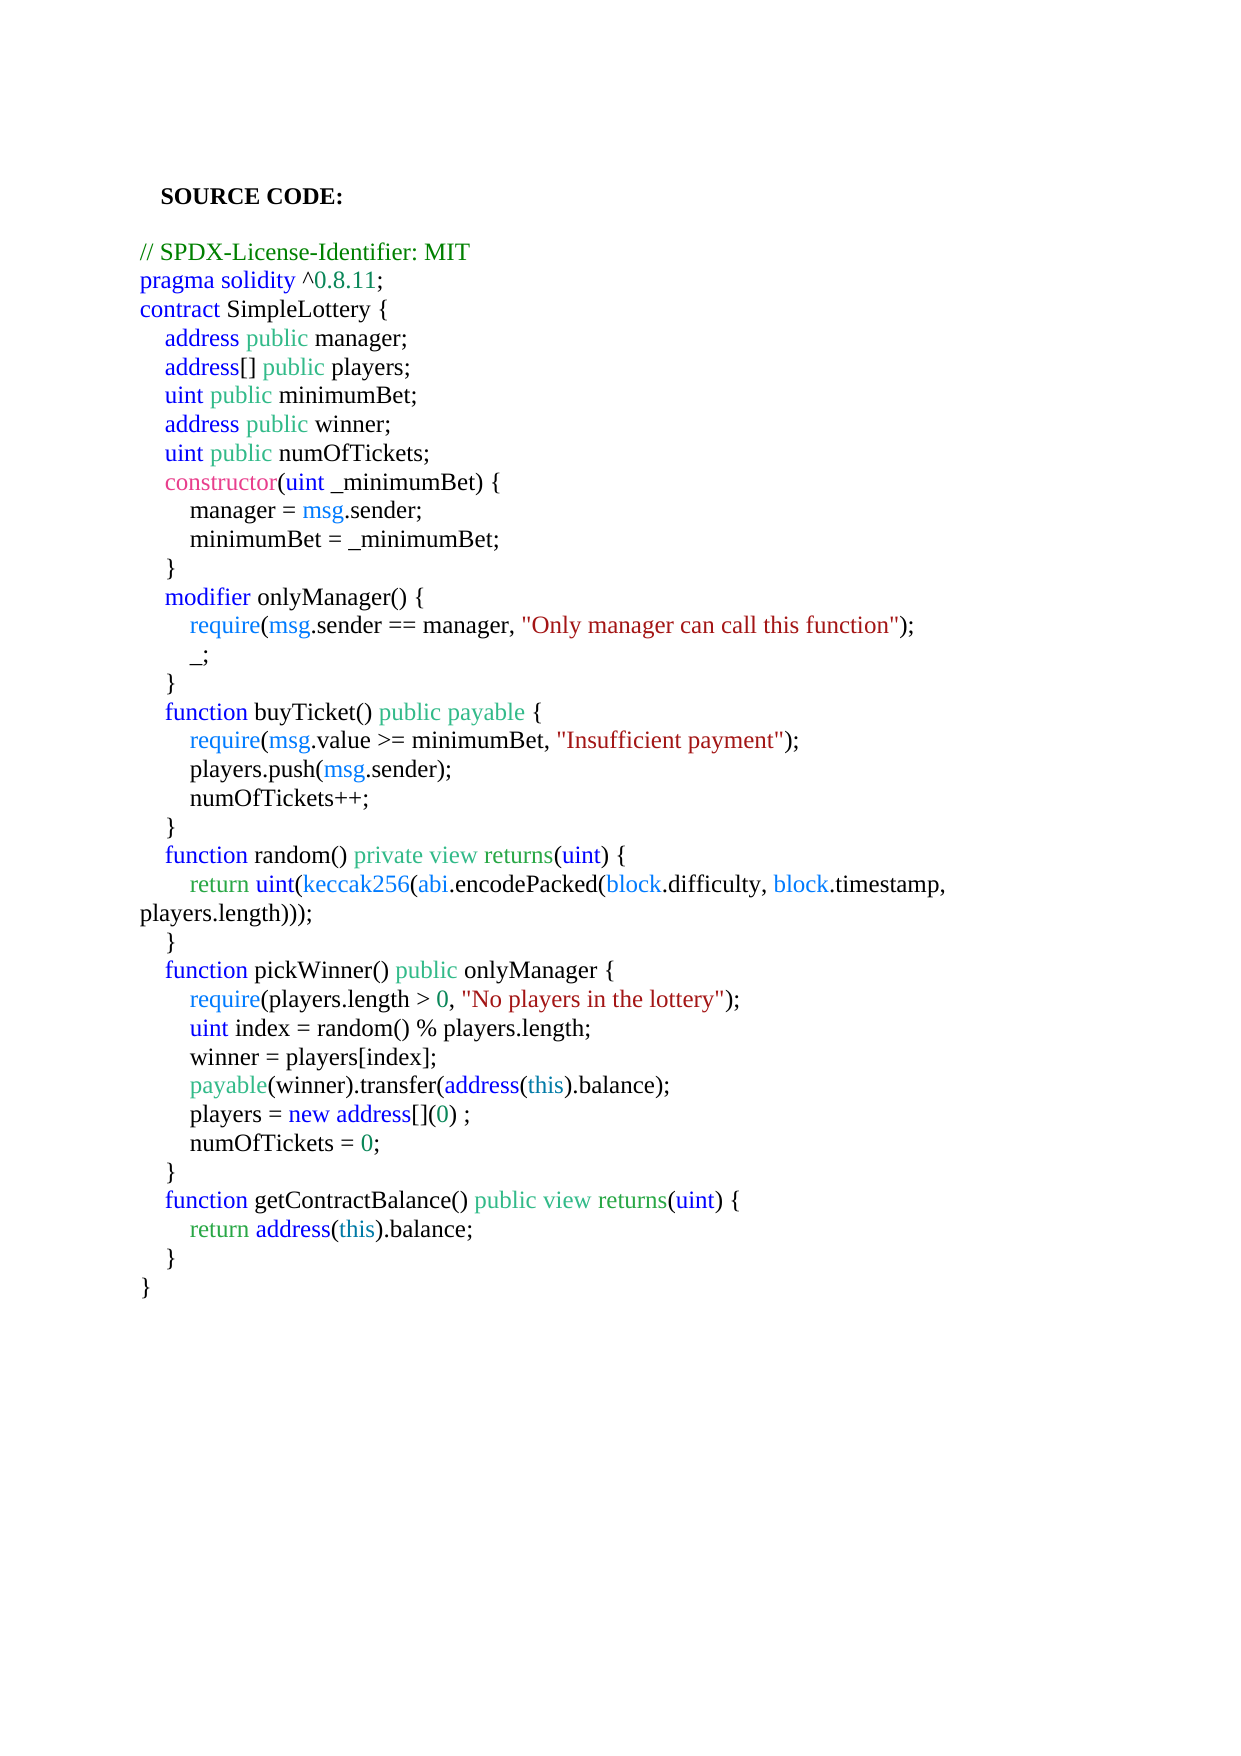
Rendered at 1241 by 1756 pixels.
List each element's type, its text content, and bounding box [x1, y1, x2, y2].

text manager = msg.sender; [139, 495, 1103, 524]
text } [139, 1157, 1103, 1185]
text function getContractBalance() public view returns(uint) { [139, 1185, 1103, 1214]
text payable(winner).transfer(address(this).balance); [139, 1070, 1103, 1099]
text // SPDX-License-Identifier: MIT [139, 237, 1103, 265]
subtitle SOURCE CODE: [150, 182, 1103, 210]
text } [139, 668, 1103, 697]
text } [139, 927, 1103, 955]
text _; [139, 639, 1103, 668]
text numOfTickets++; [139, 783, 1103, 812]
text numOfTickets = 0; [139, 1128, 1103, 1157]
text winner = players[index]; [139, 1042, 1103, 1070]
text } [139, 1243, 1103, 1272]
text constructor(uint _minimumBet) { [139, 467, 1103, 495]
text players = new address[](0) ; [139, 1099, 1103, 1128]
text uint public numOfTickets; [139, 438, 1103, 467]
text require(msg.value >= minimumBet, "Insufficient payment"); [139, 725, 1103, 754]
text function buyTicket() public payable { [139, 697, 1103, 725]
text require(players.length > 0, "No players in the lottery"); [139, 984, 1103, 1013]
text } [139, 812, 1103, 840]
text return uint(keccak256(abi.encodePacked(block.difficulty, block.timestamp, players.length))); [139, 869, 1103, 927]
text pragma solidity ^0.8.11; [139, 265, 1103, 294]
text } [139, 1272, 1103, 1300]
text address[] public players; [139, 352, 1103, 380]
text return address(this).balance; [139, 1214, 1103, 1243]
text contract SimpleLottery { [139, 294, 1103, 323]
text require(msg.sender == manager, "Only manager can call this function"); [139, 610, 1103, 639]
text modifier onlyManager() { [139, 582, 1103, 610]
text minimumBet = _minimumBet; [139, 524, 1103, 553]
text function pickWinner() public onlyManager { [139, 955, 1103, 984]
text players.push(msg.sender); [139, 754, 1103, 783]
text address public manager; [139, 323, 1103, 352]
text address public winner; [139, 409, 1103, 438]
text function random() private view returns(uint) { [139, 840, 1103, 869]
text uint index = random() % players.length; [139, 1013, 1103, 1042]
text uint public minimumBet; [139, 380, 1103, 409]
text } [139, 553, 1103, 582]
